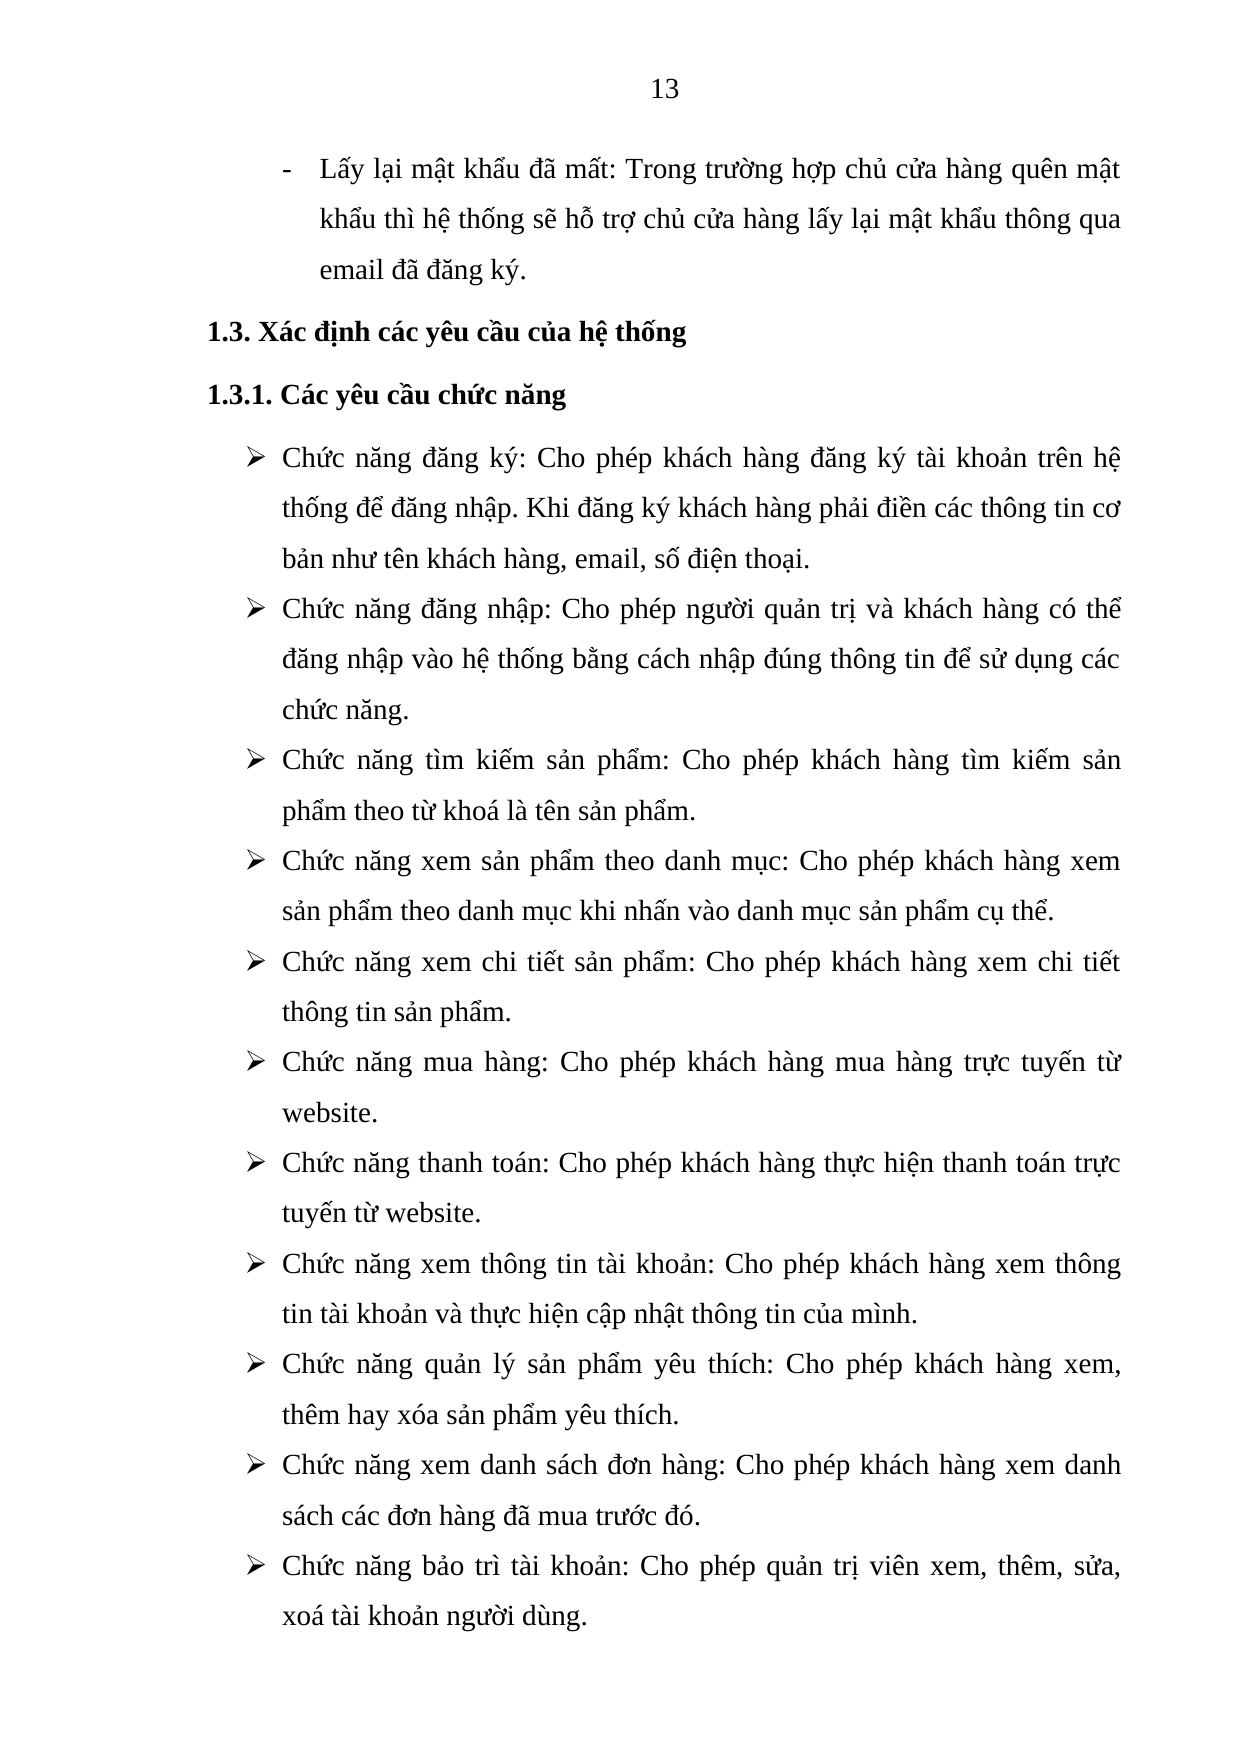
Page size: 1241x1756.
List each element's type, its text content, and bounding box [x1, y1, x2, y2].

list Chức năng mua hàng: Cho phép khách hàng mua hàng trực tuyến từ website. [244, 1044, 1122, 1128]
list Chức năng đăng nhập: Cho phép người quản trị và khách hàng có thể đăng nhập vào hệ thống bằng cách nhập đúng thông tin để sử dụng các chức năng. [244, 591, 1122, 726]
list Chức năng bảo trì tài khoản: Cho phép quản trị viên xem, thêm, sửa, xoá tài khoản người dùng. [244, 1548, 1122, 1632]
list Chức năng quản lý sản phẩm yêu thích: Cho phép khách hàng xem, thêm hay xóa sản phẩm yêu thích. [244, 1347, 1122, 1431]
list Chức năng xem thông tin tài khoản: Cho phép khách hàng xem thông tin tài khoản và thực hiện cập nhật thông tin của mình. [244, 1246, 1122, 1330]
list Chức năng xem danh sách đơn hàng: Cho phép khách hàng xem danh sách các đơn hàng đã mua trước đó. [244, 1447, 1122, 1531]
list Chức năng xem chi tiết sản phẩm: Cho phép khách hàng xem chi tiết thông tin sản phẩm. [244, 944, 1122, 1028]
subtitle 1.3. Xác định các yêu cầu của hệ thống [207, 314, 1122, 348]
list Chức năng thanh toán: Cho phép khách hàng thực hiện thanh toán trực tuyến từ website. [244, 1145, 1122, 1229]
list Chức năng tìm kiếm sản phẩm: Cho phép khách hàng tìm kiếm sản phẩm theo từ khoá là tên sản phẩm. [244, 742, 1122, 826]
subtitle 1.3.1. Các yêu cầu chức năng [207, 377, 1122, 411]
list Lấy lại mật khẩu đã mất: Trong trường hợp chủ cửa hàng quên mật khẩu thì hệ thống sẽ hỗ trợ chủ cửa hàng lấy lại mật khẩu thông qua email đã đăng ký. [282, 151, 1122, 285]
list Chức năng xem sản phẩm theo danh mục: Cho phép khách hàng xem sản phẩm theo danh mục khi nhấn vào danh mục sản phẩm cụ thể. [244, 843, 1122, 927]
list Chức năng đăng ký: Cho phép khách hàng đăng ký tài khoản trên hệ thống để đăng nhập. Khi đăng ký khách hàng phải điền các thông tin cơ bản như tên khách hàng, email, số điện thoại. [244, 440, 1122, 574]
